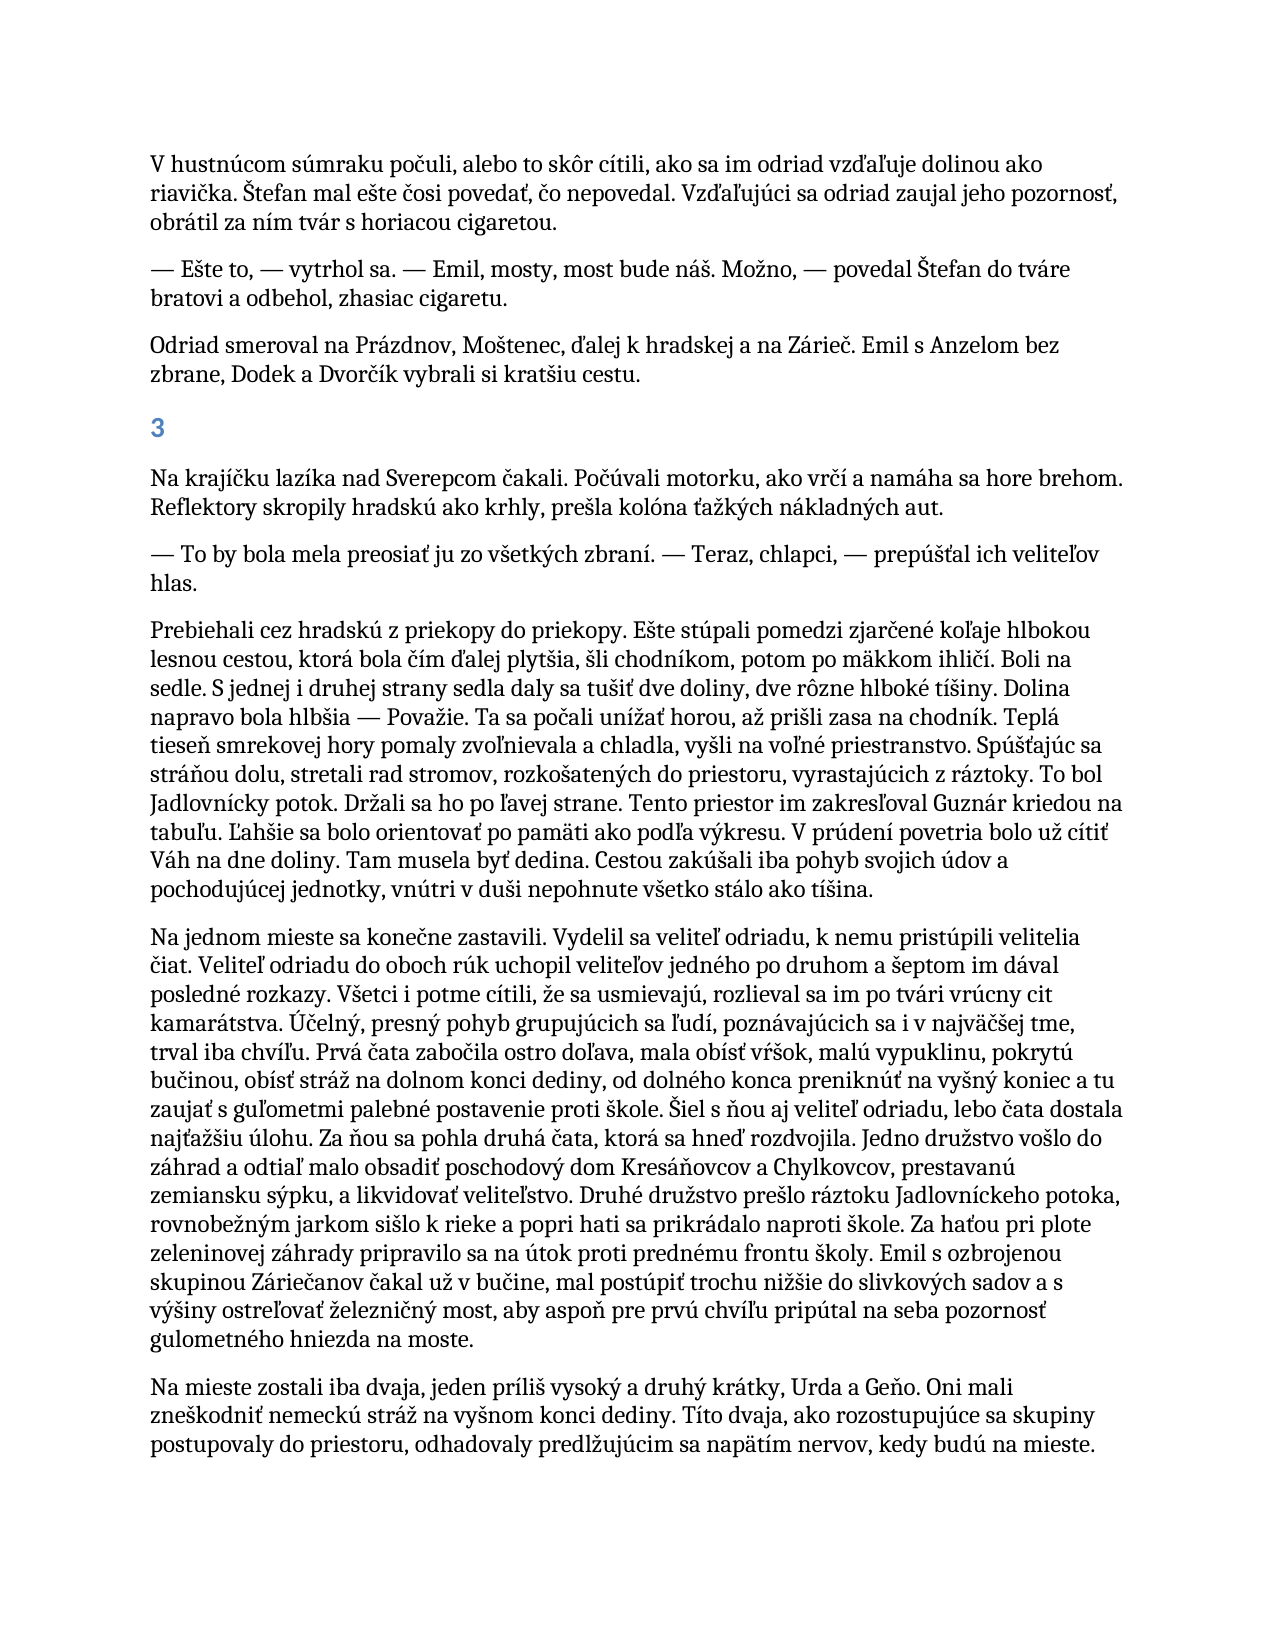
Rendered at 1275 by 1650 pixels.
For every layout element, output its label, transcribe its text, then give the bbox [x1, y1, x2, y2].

text — To by bola mela preosiať ju zo všetkých zbraní. — Teraz, chlapci, — prepúšťal ich veliteľov hlas. [150, 540, 1125, 598]
text Prebiehali cez hradskú z priekopy do priekopy. Ešte stúpali pomedzi zjarčené koľaje hlbokou lesnou cestou, ktorá bola čím ďalej plytšia, šli chodníkom, potom po mäkkom ihličí. Boli na sedle. S jednej i druhej strany sedla daly sa tušiť dve doliny, dve rôzne hlboké tíšiny. Dolina napravo bola hlbšia — Považie. Ta sa počali unížať horou, až prišli zasa na chodník. Teplá tieseň smrekovej hory pomaly zvoľnievala a chladla, vyšli na voľné priestranstvo. Spúšťajúc sa stráňou dolu, stretali rad stromov, rozkošatených do priestoru, vyrastajúcich z ráztoky. To bol Jadlovnícky potok. Držali sa ho po ľavej strane. Tento priestor im zakresľoval Guznár kriedou na tabuľu. Ľahšie sa bolo orientovať po pamäti ako podľa výkresu. V prúdení povetria bolo už cítiť Váh na dne doliny. Tam musela byť dedina. Cestou zakúšali iba pohyb svojich údov a pochodujúcej jednotky, vnútri v duši nepohnute všetko stálo ako tíšina. [150, 616, 1125, 904]
subtitle 3 [150, 409, 1125, 445]
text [150, 1373, 1125, 1459]
text Odriad smeroval na Prázdnov, Moštenec, ďalej k hradskej a na Zárieč. Emil s Anzelom bez zbrane, Dodek a Dvorčík vybrali si kratšiu cestu. [150, 331, 1125, 389]
text Na krajíčku lazíka nad Sverepcom čakali. Počúvali motorku, ako vrčí a namáha sa hore brehom. Reflektory skropily hradskú ako krhly, prešla kolóna ťažkých nákladných aut. [150, 464, 1125, 521]
text — Ešte to, — vytrhol sa. — Emil, mosty, most bude náš. Možno, — povedal Štefan do tváre bratovi a odbehol, zhasiac cigaretu. [150, 255, 1125, 312]
text V hustnúcom súmraku počuli, alebo to skôr cítili, ako sa im odriad vzďaľuje dolinou ako riavička. Štefan mal ešte čosi povedať, čo nepovedal. Vzďaľujúci sa odriad zaujal jeho pozornosť, obrátil za ním tvár s horiacou cigaretou. [150, 150, 1125, 236]
text Na jednom mieste sa konečne zastavili. Vydelil sa veliteľ odriadu, k nemu pristúpili velitelia čiat. Veliteľ odriadu do oboch rúk uchopil veliteľov jedného po druhom a šeptom im dával posledné rozkazy. Všetci i potme cítili, že sa usmievajú, rozlieval sa im po tvári vrúcny cit kamarátstva. Účelný, presný pohyb grupujúcich sa ľudí, poznávajúcich sa i v najväčšej tme, trval iba chvíľu. Prvá čata zabočila ostro doľava, mala obísť vŕšok, malú vypuklinu, pokrytú bučinou, obísť stráž na dolnom konci dediny, od dolného konca preniknúť na vyšný koniec a tu zaujať s guľometmi palebné postavenie proti škole. Šiel s ňou aj veliteľ odriadu, lebo čata dostala najťažšiu úlohu. Za ňou sa pohla druhá čata, ktorá sa hneď rozdvojila. Jedno družstvo vošlo do záhrad a odtiaľ malo obsadiť poschodový dom Kresáňovcov a Chylkovcov, prestavanú zemiansku sýpku, a likvidovať veliteľstvo. Druhé družstvo prešlo ráztoku Jadlovníckeho potoka, rovnobežným jarkom sišlo k rieke a popri hati sa prikrádalo naproti škole. Za haťou pri plote zeleninovej záhrady pripravilo sa na útok proti prednému frontu školy. Emil s ozbrojenou skupinou Záriečanov čakal už v bučine, mal postúpiť trochu nižšie do slivkových sadov a s výšiny ostreľovať železničný most, aby aspoň pre prvú chvíľu pripútal na seba pozornosť gulometného hniezda na moste. [150, 923, 1125, 1354]
